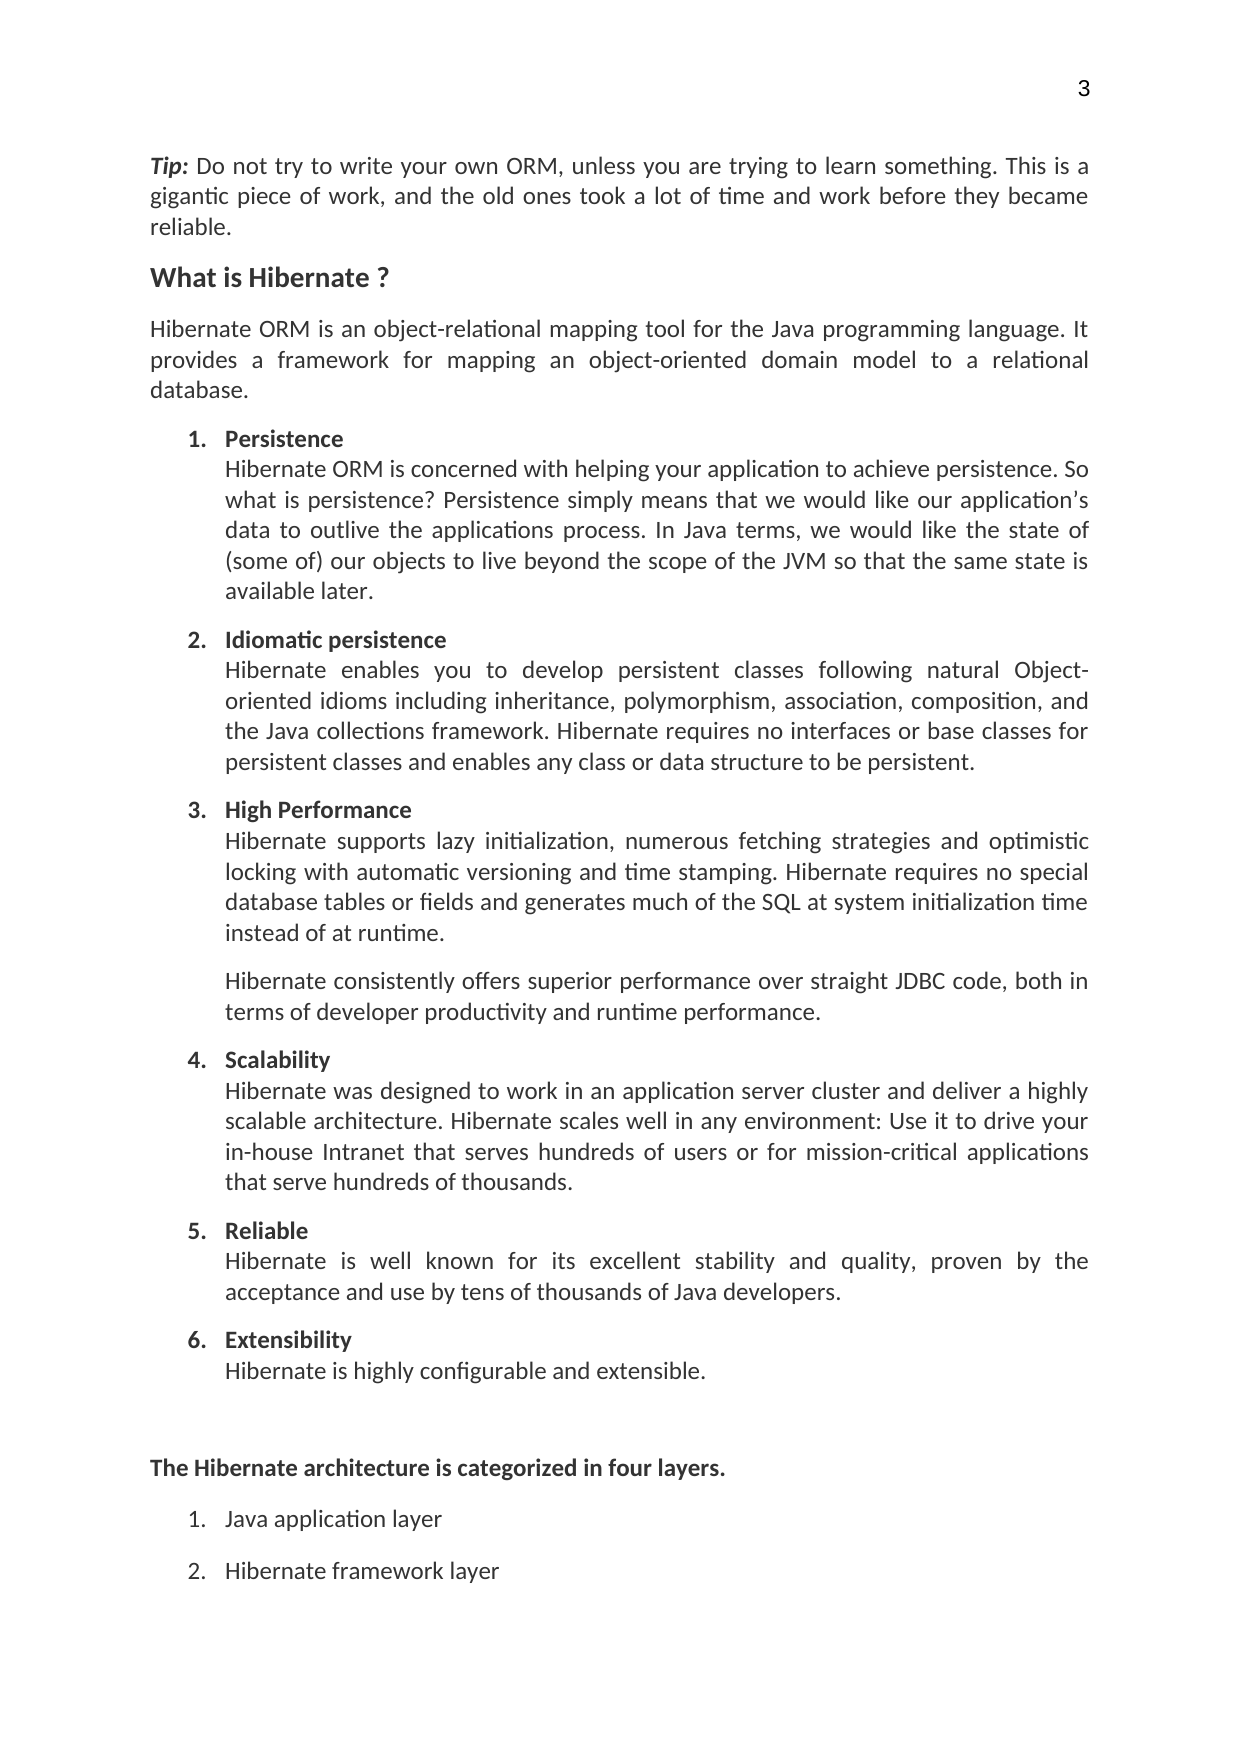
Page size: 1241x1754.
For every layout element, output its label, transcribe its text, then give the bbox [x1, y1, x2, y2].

list Scalability [187, 1044, 1090, 1075]
list Hibernate framework layer [187, 1555, 1090, 1585]
text Hibernate enables you to develop persistent classes following natural Object-oriented idioms including inheritance, polymorphism, association, composition, and the Java collections framework. Hibernate requires no interfaces or base classes for persistent classes and enables any class or data structure to be persistent. [225, 654, 1090, 777]
text Hibernate ORM is concerned with helping your application to achieve persistence. So what is persistence? Persistence simply means that we would like our application’s data to outlive the applications process. In Java terms, we would like the state of (some of) our objects to live beyond the scope of the JVM so that the same state is available later. [225, 453, 1090, 606]
text Hibernate consistently offers superior performance over straight JDBC code, both in terms of developer productivity and runtime performance. [225, 965, 1090, 1026]
text Hibernate ORM is an object-relational mapping tool for the Java programming language. It provides a framework for mapping an object-oriented domain model to a relational database. [150, 313, 1090, 405]
list Extensibility [187, 1324, 1090, 1355]
list High Performance [187, 794, 1090, 825]
text What is Hibernate ? [150, 259, 1090, 295]
text Tip: Do not try to write your own ORM, unless you are trying to learn something. This is a gigantic piece of work, and the old ones took a lot of time and work before they became reliable. [150, 150, 1090, 242]
list Idiomatic persistence [187, 624, 1090, 654]
text Hibernate was designed to work in an application server cluster and deliver a highly scalable architecture. Hibernate scales well in any environment: Use it to drive your in-house Intranet that serves hundreds of users or for mission-critical applications that serve hundreds of thousands. [225, 1075, 1090, 1197]
list Java application layer [187, 1503, 1090, 1534]
text Hibernate is well known for its excellent stability and quality, proven by the acceptance and use by tens of thousands of Java developers. [225, 1245, 1090, 1306]
text Hibernate supports lazy initialization, numerous fetching strategies and optimistic locking with automatic versioning and time stamping. Hibernate requires no special database tables or fields and generates much of the SQL at system initialization time instead of at runtime. [225, 825, 1090, 947]
list Persistence [187, 423, 1090, 453]
text The Hibernate architecture is categorized in four layers. [150, 1452, 1090, 1483]
list Reliable [187, 1215, 1090, 1245]
text Hibernate is highly configurable and extensible. [225, 1355, 1090, 1386]
